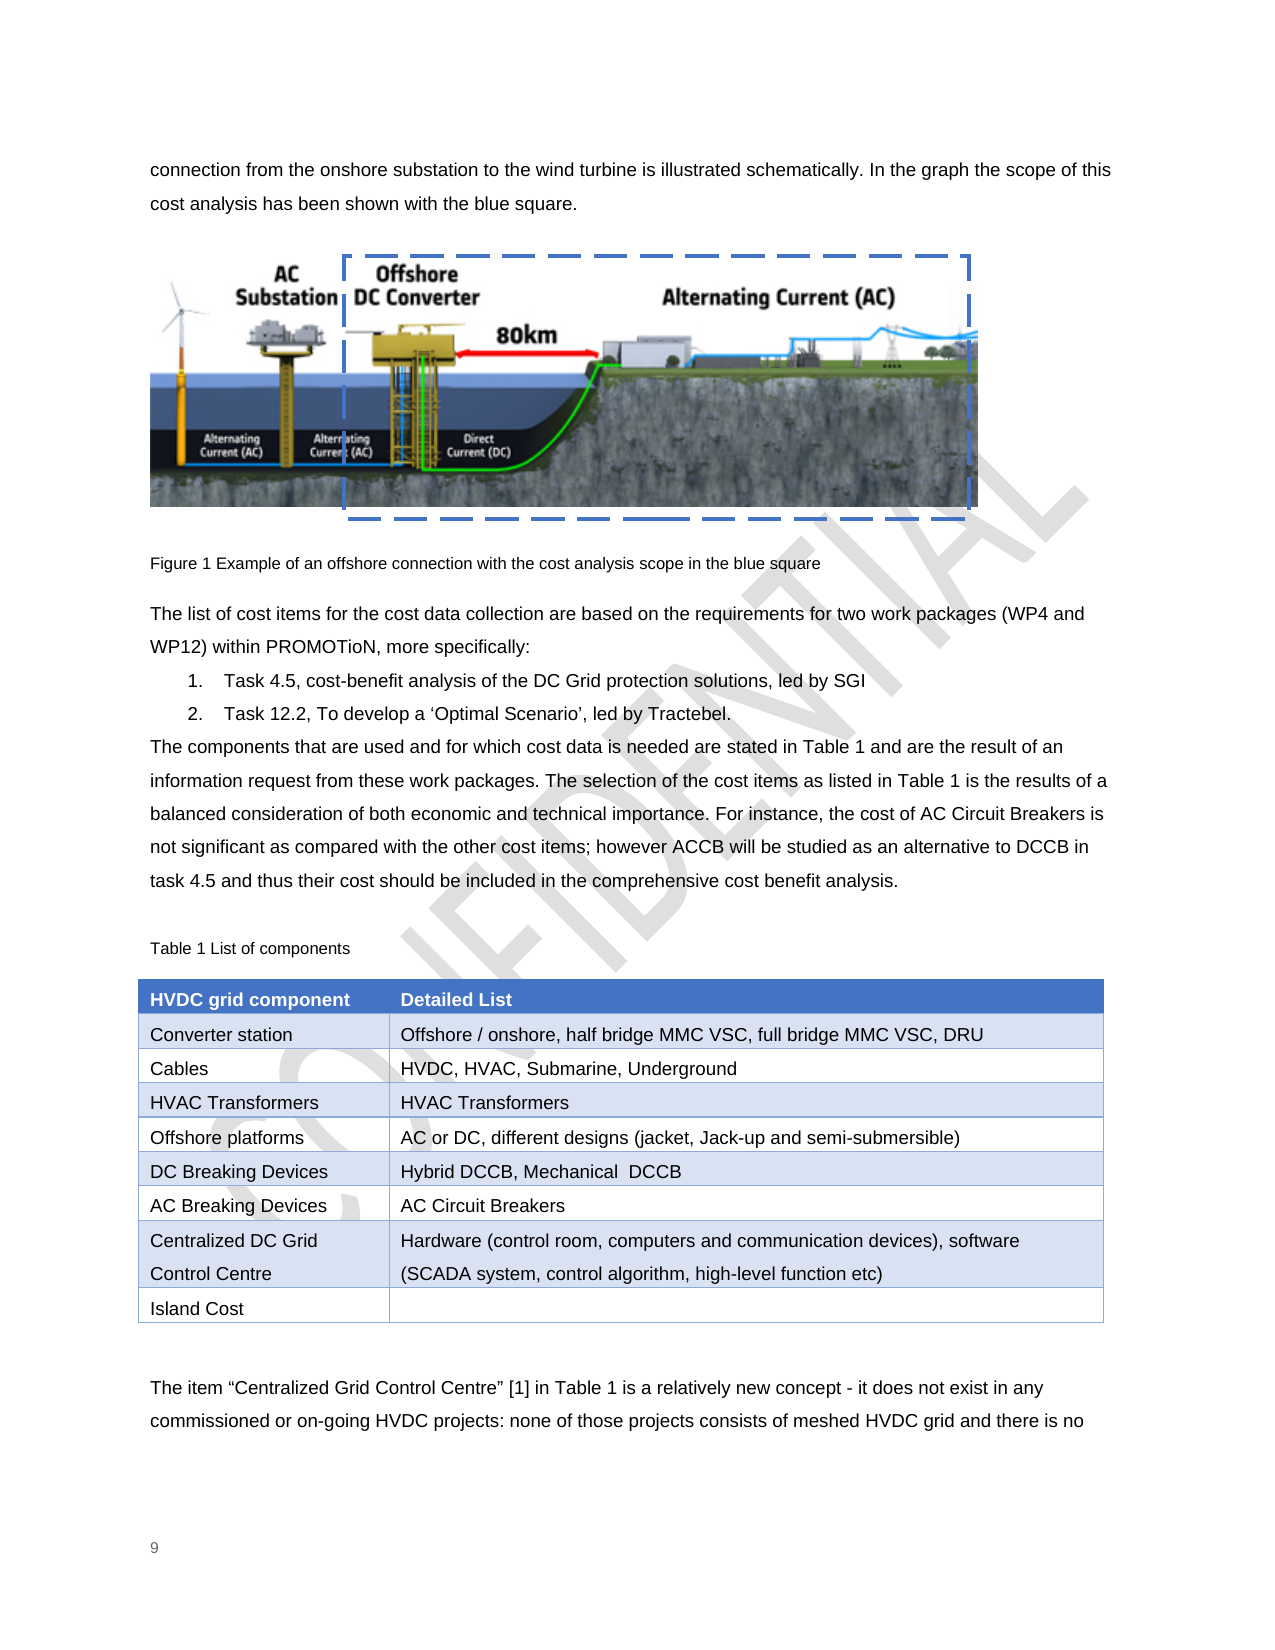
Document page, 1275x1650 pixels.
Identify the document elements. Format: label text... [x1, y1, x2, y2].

text The list of cost items for the cost data collection are based on the requirements for two work packages (WP4 and WP12) within PROMOTioN, more specifically: [150, 594, 1125, 661]
table_cell HVAC Transformers [139, 1083, 389, 1116]
table_cell Hardware (control room, computers and communication devices), software (SCADA system, control algorithm, high-level function etc) [390, 1221, 1103, 1287]
table_cell Hybrid DCCB, Mechanical DCCB [390, 1152, 1103, 1185]
table_cell DC Breaking Devices [139, 1152, 389, 1185]
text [150, 150, 1125, 217]
table_cell Cables [139, 1049, 389, 1082]
table_cell Offshore / onshore, half bridge MMC VSC, full bridge MMC VSC, DRU [390, 1014, 1103, 1048]
table_header HVDC grid component [139, 980, 389, 1013]
list Task 12.2, To develop a ‘Optimal Scenario’, led by Tractebel. [187, 694, 1125, 727]
table_cell HVAC Transformers [390, 1083, 1103, 1116]
table_cell HVDC, HVAC, Submarine, Underground [390, 1049, 1103, 1082]
list Task 4.5, cost-benefit analysis of the DC Grid protection solutions, led by SGI [187, 661, 1125, 694]
table_cell AC Breaking Devices [139, 1186, 389, 1219]
text Figure 1 Example of an offshore connection with the cost analysis scope in the blue square [150, 554, 1125, 573]
picture [150, 216, 978, 507]
table_cell AC Circuit Breakers [390, 1186, 1103, 1219]
table_header Detailed List [390, 980, 1103, 1013]
text Table 1 List of components [150, 939, 1125, 958]
table_cell Island Cost [139, 1288, 389, 1322]
table_cell Converter station [139, 1014, 389, 1048]
table_cell Offshore platforms [139, 1118, 389, 1151]
table_cell AC or DC, different designs (jacket, Jack-up and semi-submersible) [390, 1118, 1103, 1151]
table_cell Centralized DC Grid Control Centre [139, 1221, 389, 1287]
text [150, 1368, 1125, 1434]
text The components that are used and for which cost data is needed are stated in Table 1 and are the result of an information request from these work packages. The selection of the cost items as listed in Table 1 is the results of a balanced consideration of both economic and technical importance. For instance, the cost of AC Circuit Breakers is not significant as compared with the other cost items; however ACCB will be studied as an alternative to DCCB in task 4.5 and thus their cost should be included in the comprehensive cost benefit analysis. [150, 727, 1125, 894]
table_cell [390, 1288, 1103, 1322]
